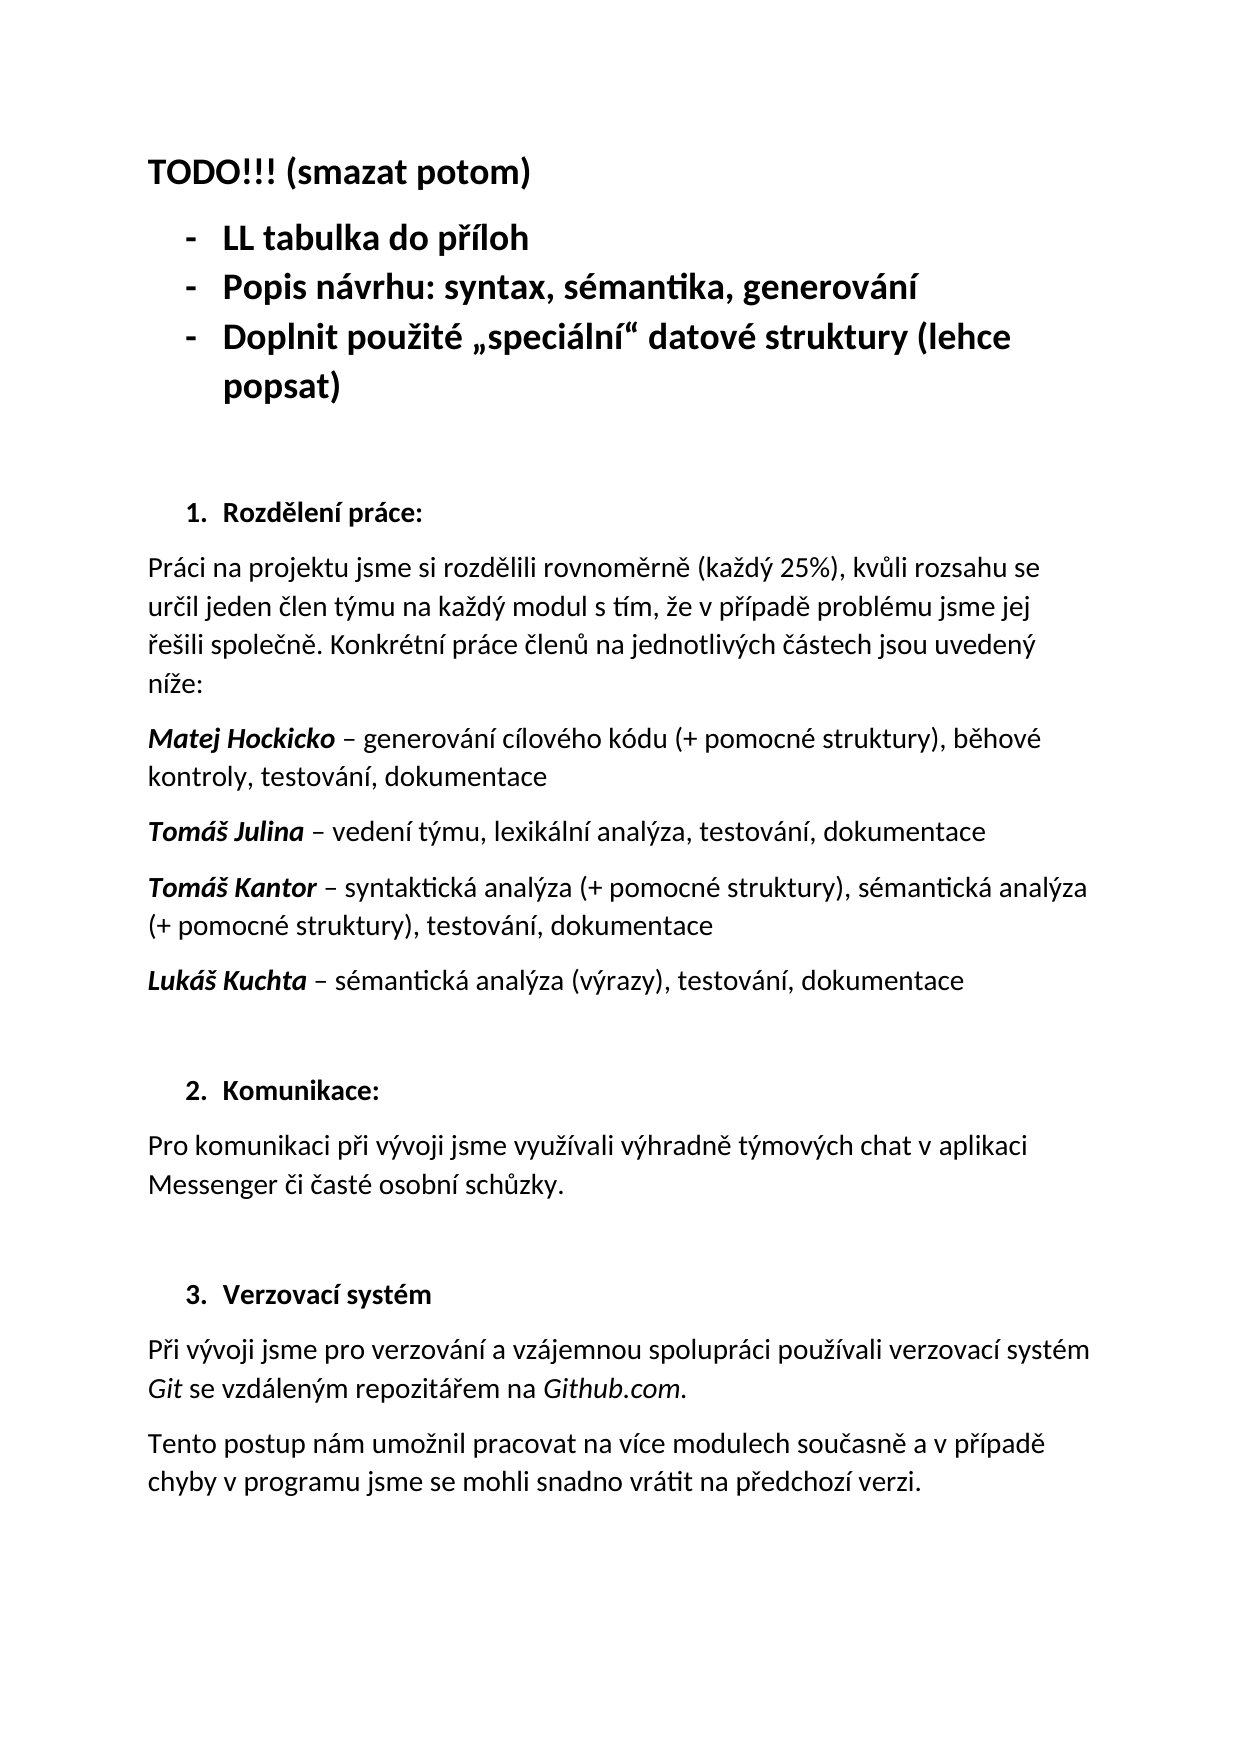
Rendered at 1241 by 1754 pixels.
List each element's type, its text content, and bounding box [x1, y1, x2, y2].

list Doplnit použité „speciální“ datové struktury (lehce popsat) [185, 313, 1093, 408]
list Rozdělení práce: [185, 494, 1093, 530]
text Lukáš Kuchta – sémantická analýza (výrazy), testování, dokumentace [148, 962, 1093, 998]
text Tomáš Julina – vedení týmu, lexikální analýza, testování, dokumentace [148, 813, 1093, 849]
text Matej Hockicko – generování cílového kódu (+ pomocné struktury), běhové kontroly, testování, dokumentace [148, 720, 1093, 794]
text Pro komunikaci při vývoji jsme využívali výhradně týmových chat v aplikaci Messenger či časté osobní schůzky. [148, 1127, 1093, 1202]
list LL tabulka do příloh [185, 214, 1093, 259]
list Popis návrhu: syntax, sémantika, generování [185, 263, 1093, 309]
text Při vývoji jsme pro verzování a vzájemnou spolupráci používali verzovací systém Git se vzdáleným repozitářem na Github.com. [148, 1331, 1093, 1405]
text Tomáš Kantor – syntaktická analýza (+ pomocné struktury), sémantická analýza (+ pomocné struktury), testování, dokumentace [148, 869, 1093, 943]
text Práci na projektu jsme si rozdělili rovnoměrně (každý 25%), kvůli rozsahu se určil jeden člen týmu na každý modul s tím, že v případě problému jsme jej řešili společně. Konkrétní práce členů na jednotlivých částech jsou uvedený níže: [148, 549, 1093, 701]
text Tento postup nám umožnil pracovat na více modulech současně a v případě chyby v programu jsme se mohli snadno vrátit na předchozí verzi. [148, 1425, 1093, 1499]
list Komunikace: [185, 1072, 1093, 1108]
text TODO!!! (smazat potom) [148, 148, 1093, 193]
list Verzovací systém [185, 1276, 1093, 1312]
